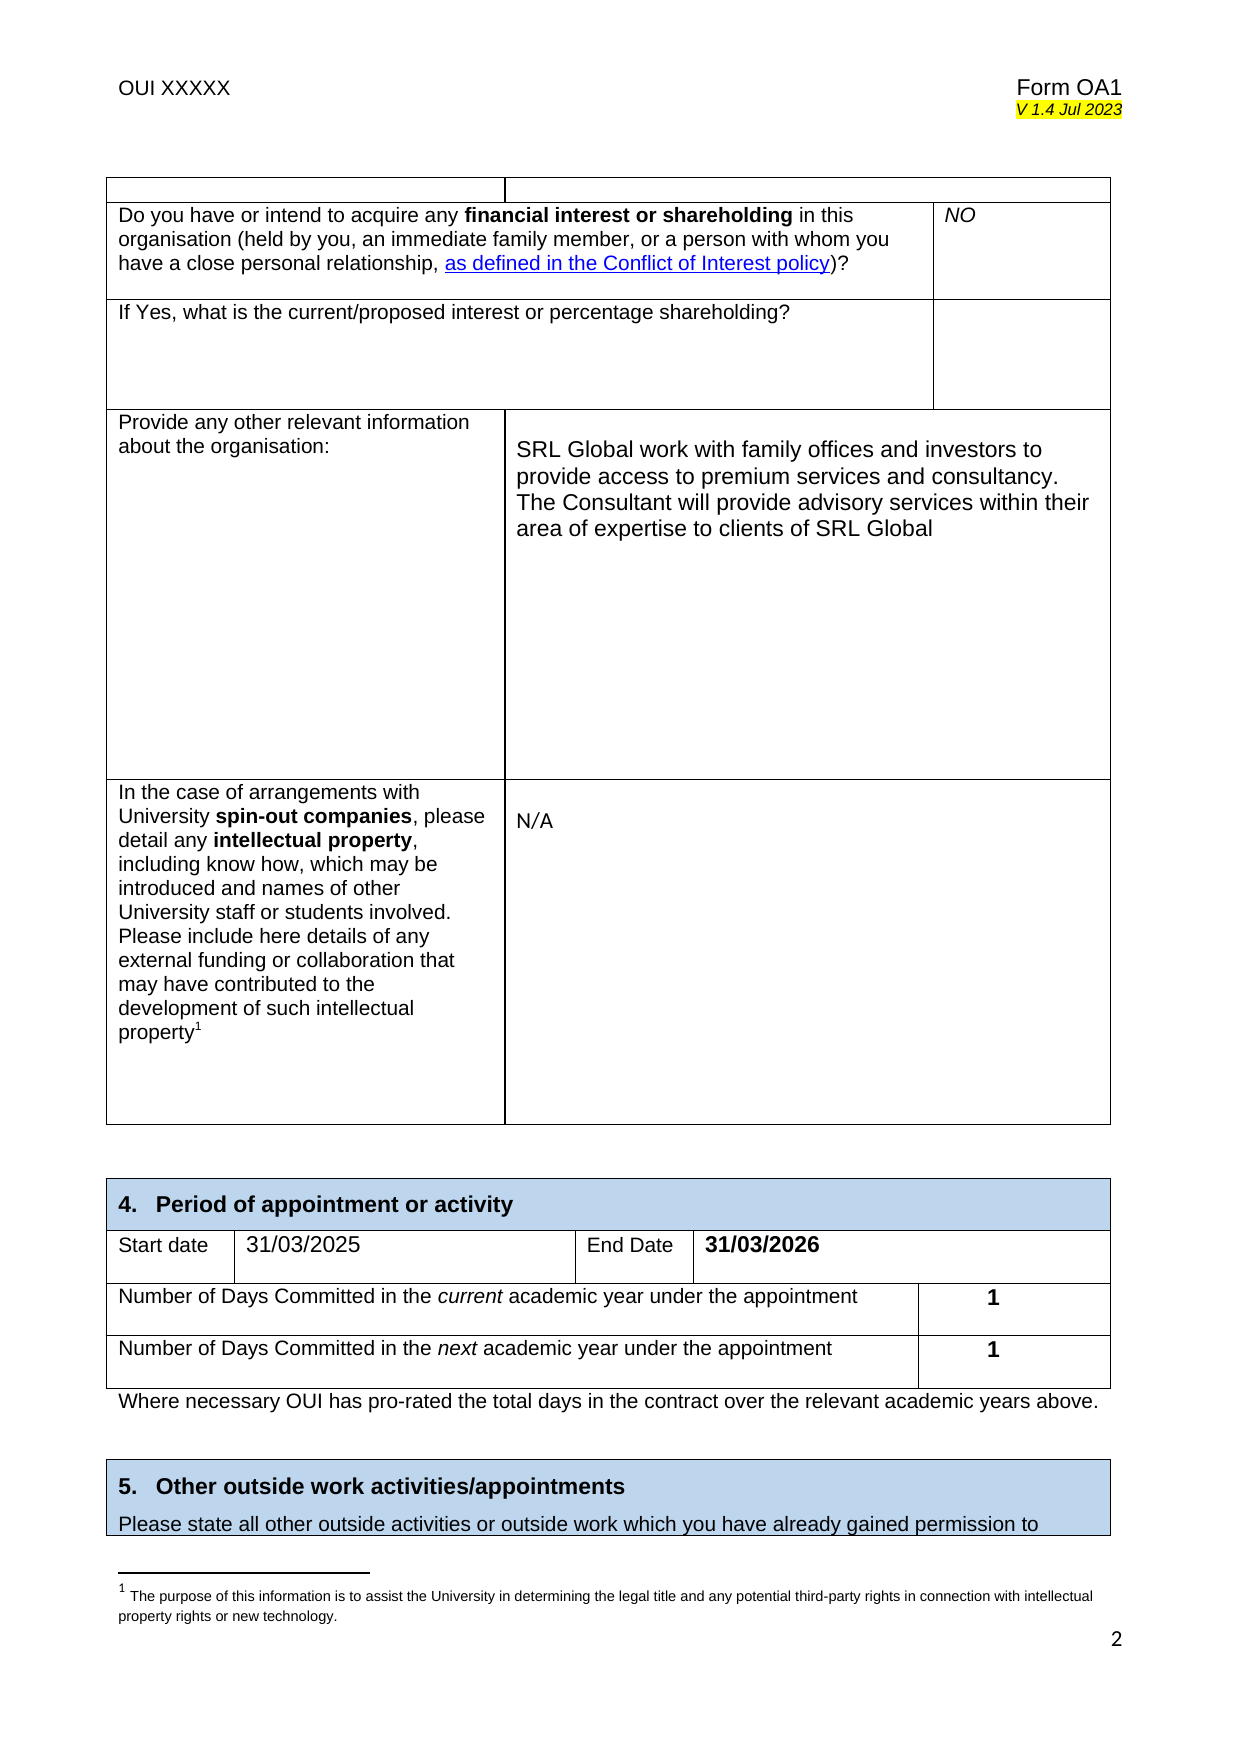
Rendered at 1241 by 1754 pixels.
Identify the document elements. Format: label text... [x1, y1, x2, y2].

text Where necessary OUI has pro-rated the total days in the contract over the relevant academic years above. [118, 1388, 1122, 1412]
table_cell Provide any other relevant information about the organisation: [107, 410, 504, 779]
table_cell UK [506, 178, 1110, 202]
table_cell 31/03/2026 [694, 1231, 1110, 1283]
table_cell Start date [107, 1231, 234, 1283]
table_cell 31/03/2025 [235, 1231, 575, 1283]
table_cell 1 [919, 1284, 1110, 1335]
table_cell 1 [919, 1336, 1110, 1387]
table_cell In the case of arrangements with University spin-out companies, please detail any intellectual property, including know how, which may be introduced and names of other University staff or students involved. Please include here details of any external funding or collaboration that may have contributed to the development of such intellectual property [107, 780, 504, 1124]
table_cell Number of Days Committed in the current academic year under the appointment [107, 1284, 918, 1335]
table_cell Number of Days Committed in the next academic year under the appointment [107, 1336, 918, 1387]
table_cell If Yes, what is the current/proposed interest or percentage shareholding? [107, 300, 933, 409]
table_cell Do you have or intend to acquire any financial interest or shareholding in this organisation (held by you, an immediate family member, or a person with whom you have a close personal relationship, as defined in the Conflict of Interest policy)? [107, 203, 933, 299]
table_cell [107, 178, 504, 202]
table_cell [934, 300, 1110, 409]
table_cell SRL Global work with family offices and investors to provide access to premium services and consultancy. The Consultant will provide advisory services within their area of expertise to clients of SRL Global [506, 410, 1110, 779]
table_cell End Date [576, 1231, 693, 1283]
table_cell NO [934, 203, 1110, 299]
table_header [107, 1460, 1110, 1535]
table_header Period of appointment or activity [107, 1179, 1110, 1230]
table_cell N/A [506, 780, 1110, 1124]
